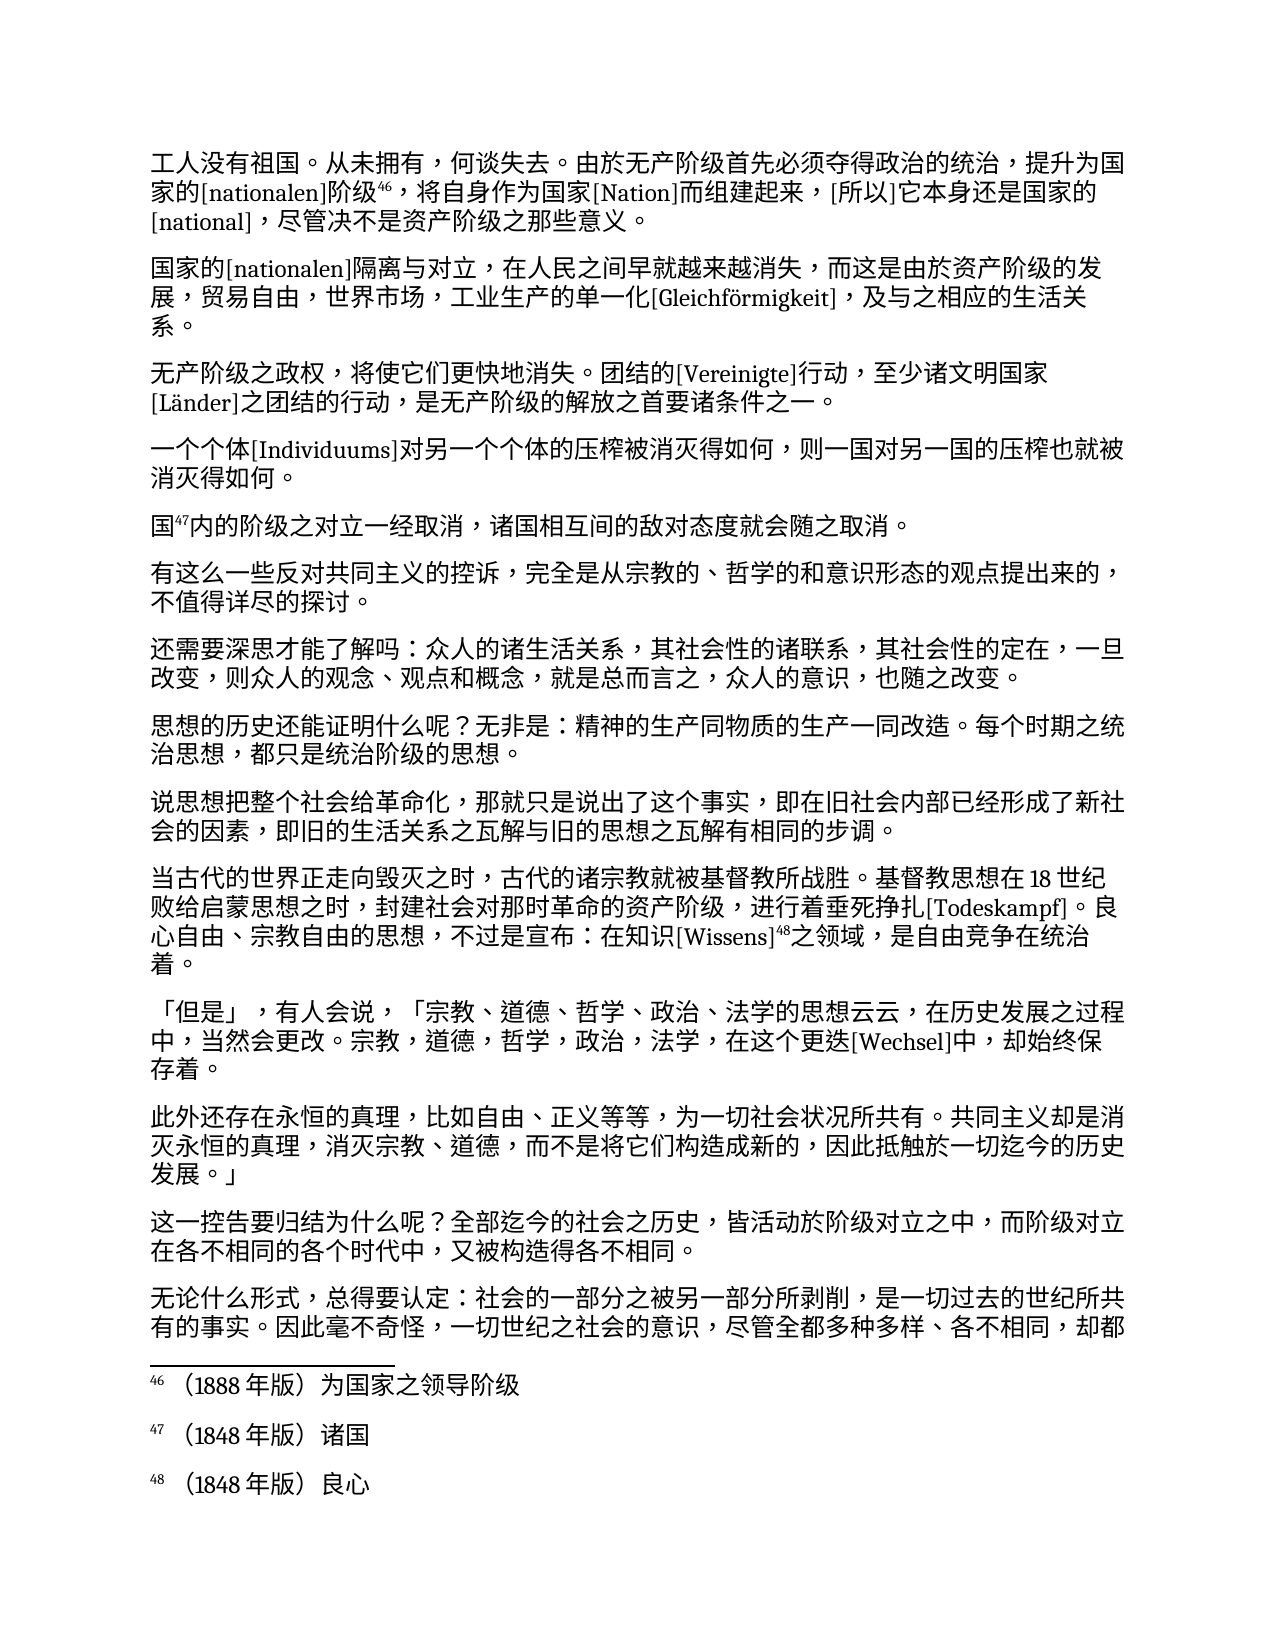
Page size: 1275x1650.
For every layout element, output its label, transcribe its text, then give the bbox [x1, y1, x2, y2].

text 国内的阶级之对立一经取消，诸国相互间的敌对态度就会随之取消。 [150, 512, 1125, 541]
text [150, 1285, 1125, 1342]
text 说思想把整个社会给革命化，那就只是说出了这个事实，即在旧社会内部已经形成了新社会的因素，即旧的生活关系之瓦解与旧的思想之瓦解有相同的步调。 [150, 789, 1125, 846]
text 「但是」，有人会说，「宗教、道德、哲学、政治、法学的思想云云，在历史发展之过程中，当然会更改。宗教，道德，哲学，政治，法学，在这个更迭[Wechsel]中，却始终保存着。 [150, 999, 1125, 1085]
text 一个个体[Individuums]对另一个个体的压榨被消灭得如何，则一国对另一国的压榨也就被消灭得如何。 [150, 436, 1125, 494]
text 还需要深思才能了解吗：众人的诸生活关系，其社会性的诸联系，其社会性的定在，一旦改变，则众人的观念、观点和概念，就是总而言之，众人的意识，也随之改变。 [150, 636, 1125, 694]
text 工人没有祖国。从未拥有，何谈失去。由於无产阶级首先必须夺得政治的统治，提升为国家的[nationalen]阶级，将自身作为国家[Nation]而组建起来，[所以]它本身还是国家的[national]，尽管决不是资产阶级之那些意义。 [150, 150, 1125, 236]
text 当古代的世界正走向毁灭之时，古代的诸宗教就被基督教所战胜。基督教思想在18世纪败给启蒙思想之时，封建社会对那时革命的资产阶级，进行着垂死挣扎[Todeskampf]。良心自由、宗教自由的思想，不过是宣布：在知识[Wissens]之领域，是自由竞争在统治着。 [150, 865, 1125, 980]
text 国家的[nationalen]隔离与对立，在人民之间早就越来越消失，而这是由於资产阶级的发展，贸易自由，世界市场，工业生产的单一化[Gleichförmigkeit]，及与之相应的生活关系。 [150, 255, 1125, 341]
text 无产阶级之政权，将使它们更快地消失。团结的[Vereinigte]行动，至少诸文明国家[Länder]之团结的行动，是无产阶级的解放之首要诸条件之一。 [150, 360, 1125, 417]
text 此外还存在永恒的真理，比如自由、正义等等，为一切社会状况所共有。共同主义却是消灭永恒的真理，消灭宗教、道德，而不是将它们构造成新的，因此抵触於一切迄今的历史发展。」 [150, 1104, 1125, 1190]
text 思想的历史还能证明什么呢？无非是：精神的生产同物质的生产一同改造。每个时期之统治思想，都只是统治阶级的思想。 [150, 712, 1125, 770]
text 有这么一些反对共同主义的控诉，完全是从宗教的、哲学的和意识形态的观点提出来的，不值得详尽的探讨。 [150, 560, 1125, 617]
text 这一控告要归结为什么呢？全部迄今的社会之历史，皆活动於阶级对立之中，而阶级对立在各不相同的各个时代中，又被构造得各不相同。 [150, 1209, 1125, 1266]
